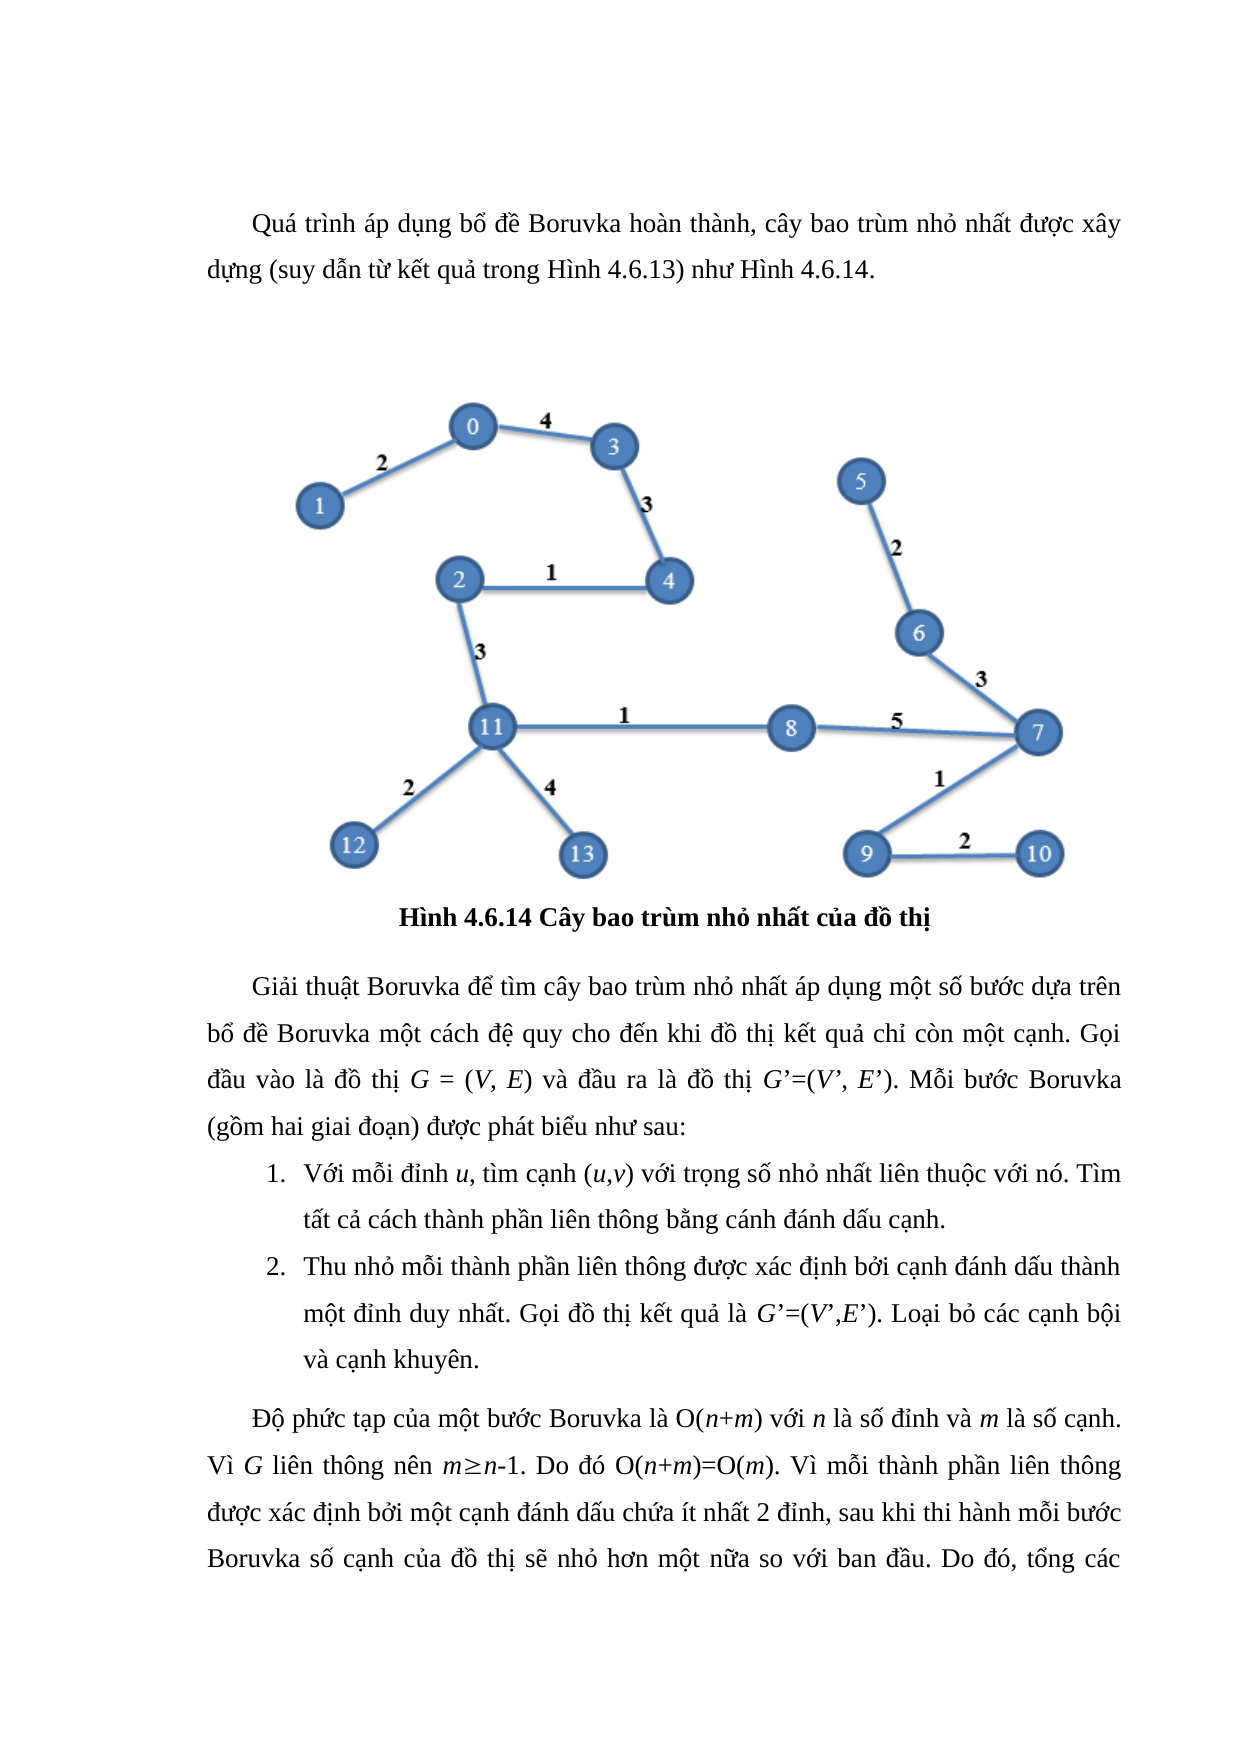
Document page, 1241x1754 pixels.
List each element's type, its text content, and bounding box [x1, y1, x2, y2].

text Giải thuật Boruvka để tìm cây bao trùm nhỏ nhất áp dụng một số bước dựa trên bổ đề Boruvka một cách đệ quy cho đến khi đồ thị kết quả chỉ còn một cạnh. Gọi đầu vào là đồ thị G = (V, E) và đầu ra là đồ thị G’=(V’, E’). Mỗi bước Boruvka (gồm hai giai đoạn) được phát biểu như sau: [207, 970, 1122, 1141]
list Thu nhỏ mỗi thành phần liên thông được xác định bởi cạnh đánh dấu thành một đỉnh duy nhất. Gọi đồ thị kết quả là G’=(V’,E’). Loại bỏ các cạnh bội và cạnh khuyên. [266, 1250, 1122, 1374]
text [207, 1402, 1122, 1574]
list Với mỗi đỉnh u, tìm cạnh (u,v) với trọng số nhỏ nhất liên thuộc với nó. Tìm tất cả cách thành phần liên thông bằng cánh đánh dấu cạnh. [266, 1157, 1122, 1234]
